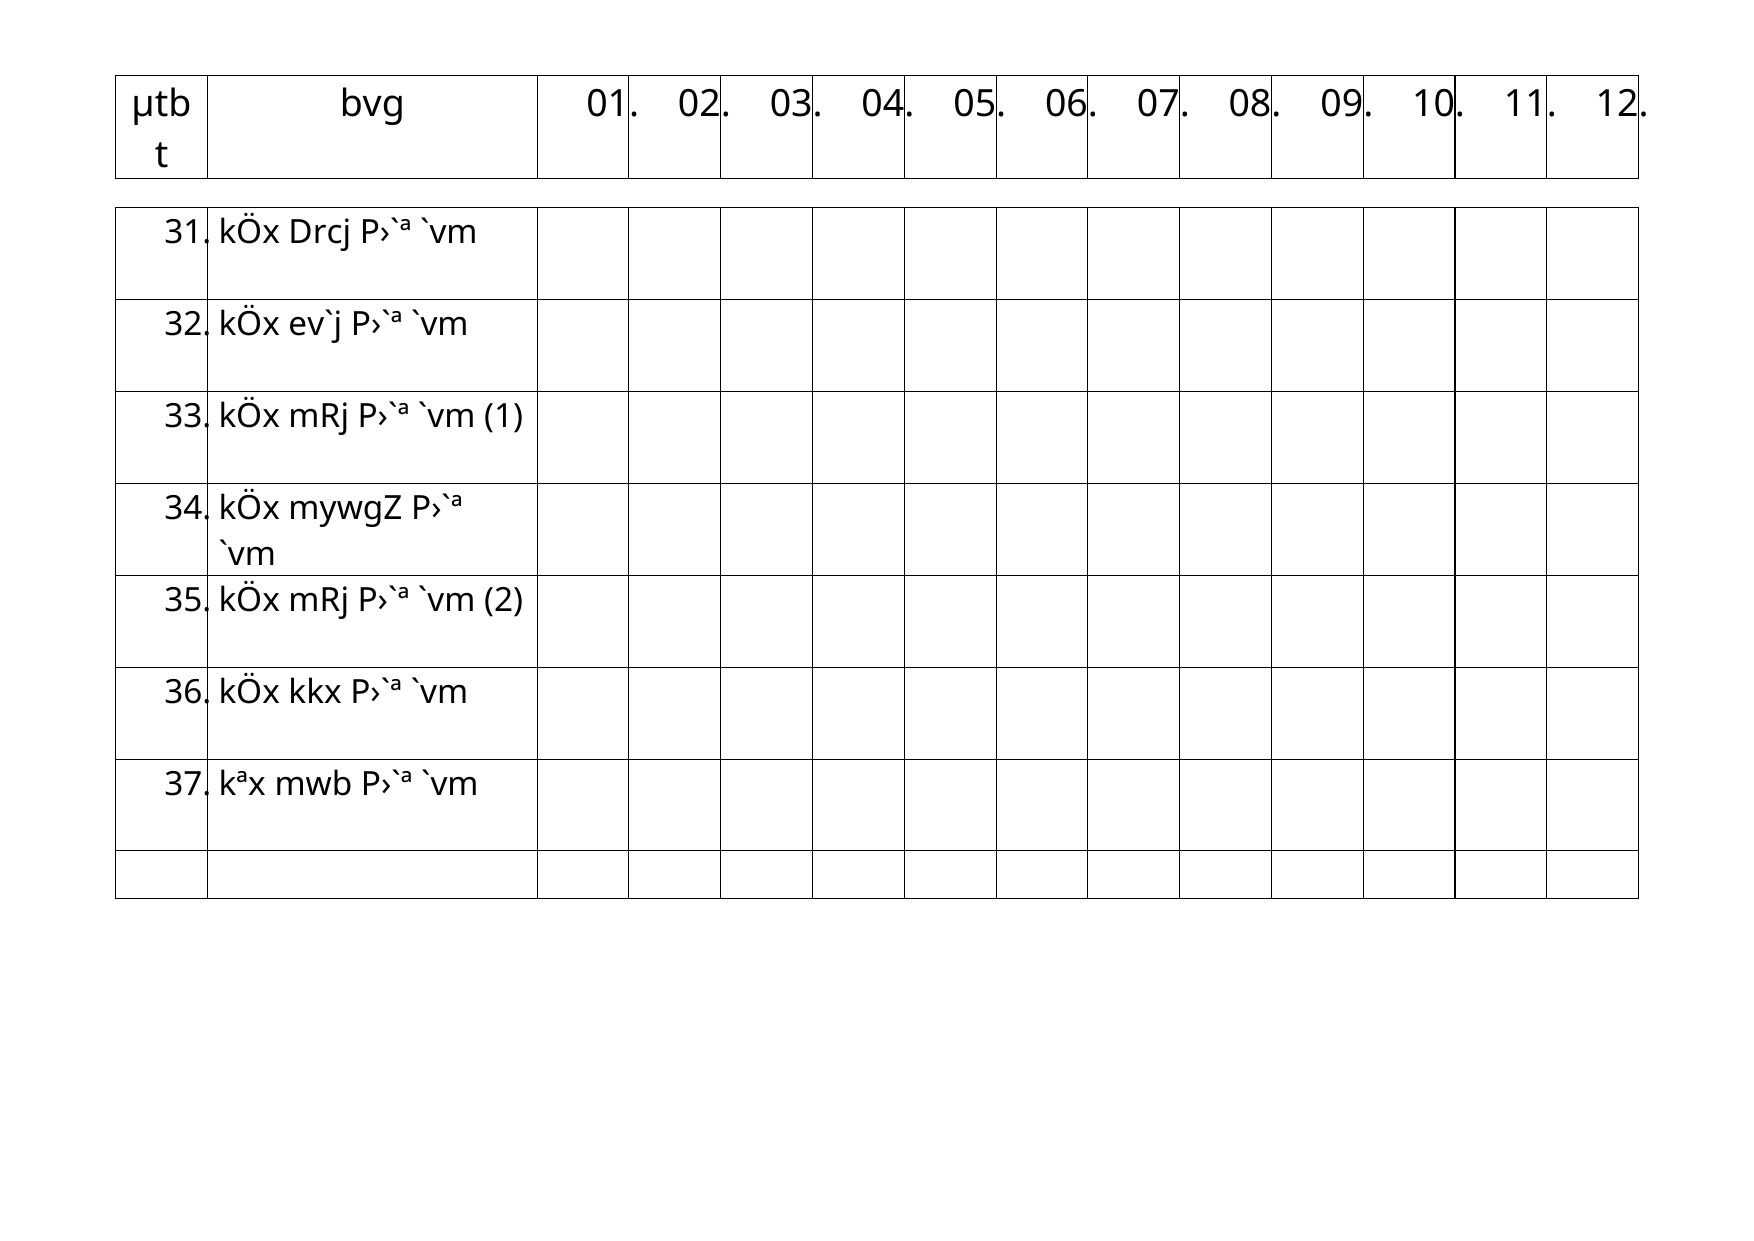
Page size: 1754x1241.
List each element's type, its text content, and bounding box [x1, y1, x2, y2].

table_cell [1088, 208, 1179, 299]
table_cell [1272, 576, 1363, 667]
table_cell [813, 760, 904, 850]
table_cell kÖx kkx P›`ª `vm [208, 668, 537, 758]
table_cell [1180, 576, 1271, 667]
table_cell [1180, 760, 1271, 850]
table_cell [905, 760, 996, 850]
table_cell [1547, 760, 1638, 850]
table_cell [538, 208, 628, 299]
table_cell [1364, 484, 1454, 575]
table_cell [1088, 851, 1179, 898]
table_cell [1180, 484, 1271, 575]
table_cell [1180, 392, 1271, 483]
table_cell [997, 760, 1087, 850]
table_cell [997, 208, 1087, 299]
table_cell [813, 851, 904, 898]
table_cell [813, 392, 904, 483]
table_cell [629, 300, 720, 391]
table_cell [1088, 668, 1179, 758]
table_cell [208, 851, 537, 898]
table_cell [1456, 760, 1546, 850]
table_cell [905, 208, 996, 299]
table_cell [538, 851, 628, 898]
table_cell [1272, 760, 1363, 850]
table_cell [116, 300, 207, 391]
table_cell [997, 851, 1087, 898]
table_cell [538, 484, 628, 575]
table_cell [997, 484, 1087, 575]
table_cell [1364, 392, 1454, 483]
table_cell kÖx Drcj P›`ª `vm [208, 208, 537, 299]
table_cell [813, 208, 904, 299]
table_cell [116, 851, 207, 898]
table_cell [538, 668, 628, 758]
table_cell [538, 300, 628, 391]
table_cell [116, 392, 207, 483]
table_cell [1547, 851, 1638, 898]
table_cell [905, 392, 996, 483]
table_cell [1364, 760, 1454, 850]
table_cell kªx mwb P›`ª `vm [208, 760, 537, 850]
table_cell [721, 484, 812, 575]
table_cell [997, 392, 1087, 483]
table_cell [813, 484, 904, 575]
table_cell kÖx ev`j P›`ª `vm [208, 300, 537, 391]
table_cell [1456, 484, 1546, 575]
table_cell [1272, 668, 1363, 758]
table_cell [1088, 760, 1179, 850]
table_cell [1088, 392, 1179, 483]
table_cell [629, 484, 720, 575]
table_cell [1180, 668, 1271, 758]
table_cell [1547, 208, 1638, 299]
table_cell [629, 851, 720, 898]
table_cell [721, 851, 812, 898]
table_cell [1272, 851, 1363, 898]
table_cell [538, 576, 628, 667]
table_cell [538, 392, 628, 483]
table_cell [116, 668, 207, 758]
table_cell [629, 760, 720, 850]
table_cell [1456, 392, 1546, 483]
table_cell [1456, 300, 1546, 391]
table_cell kÖx mRj P›`ª `vm (1) [208, 392, 537, 483]
table_cell [905, 576, 996, 667]
table_cell [116, 760, 207, 850]
table_cell [629, 576, 720, 667]
table_cell [997, 668, 1087, 758]
table_cell [116, 576, 207, 667]
table_cell [721, 392, 812, 483]
table_cell [721, 760, 812, 850]
table_cell [1456, 576, 1546, 667]
table_cell [1456, 668, 1546, 758]
table_cell [905, 484, 996, 575]
table_cell [1364, 576, 1454, 667]
table_cell [813, 300, 904, 391]
table_cell [1547, 300, 1638, 391]
table_cell [629, 208, 720, 299]
table_cell [1364, 208, 1454, 299]
table_cell [1364, 668, 1454, 758]
table_cell [997, 300, 1087, 391]
table_cell [538, 760, 628, 850]
table_cell [813, 576, 904, 667]
table_cell [721, 300, 812, 391]
table_cell [1272, 484, 1363, 575]
table_cell [1364, 851, 1454, 898]
table_cell [1364, 300, 1454, 391]
table_cell [813, 668, 904, 758]
table_cell [1547, 576, 1638, 667]
table_cell [1088, 484, 1179, 575]
table_cell [1547, 392, 1638, 483]
table_cell [997, 576, 1087, 667]
table_cell [1272, 392, 1363, 483]
table_cell [1547, 484, 1638, 575]
table_cell [721, 668, 812, 758]
table_cell [721, 208, 812, 299]
table_cell kÖx mRj P›`ª `vm (2) [208, 576, 537, 667]
table_cell [1088, 300, 1179, 391]
table_cell [1180, 208, 1271, 299]
table_cell [905, 668, 996, 758]
table_cell [1547, 668, 1638, 758]
table_cell [1272, 300, 1363, 391]
table_cell [905, 851, 996, 898]
table_cell [1180, 300, 1271, 391]
table_cell [1180, 851, 1271, 898]
table_cell [1088, 576, 1179, 667]
table_cell kÖx mywgZ P›`ª `vm [208, 484, 537, 575]
table_cell [116, 484, 207, 575]
table_cell [629, 392, 720, 483]
table_cell [1272, 208, 1363, 299]
table_cell [629, 668, 720, 758]
table_cell [116, 208, 207, 299]
table_cell [905, 300, 996, 391]
table_cell [721, 576, 812, 667]
table_cell [1456, 851, 1546, 898]
table_cell [1456, 208, 1546, 299]
